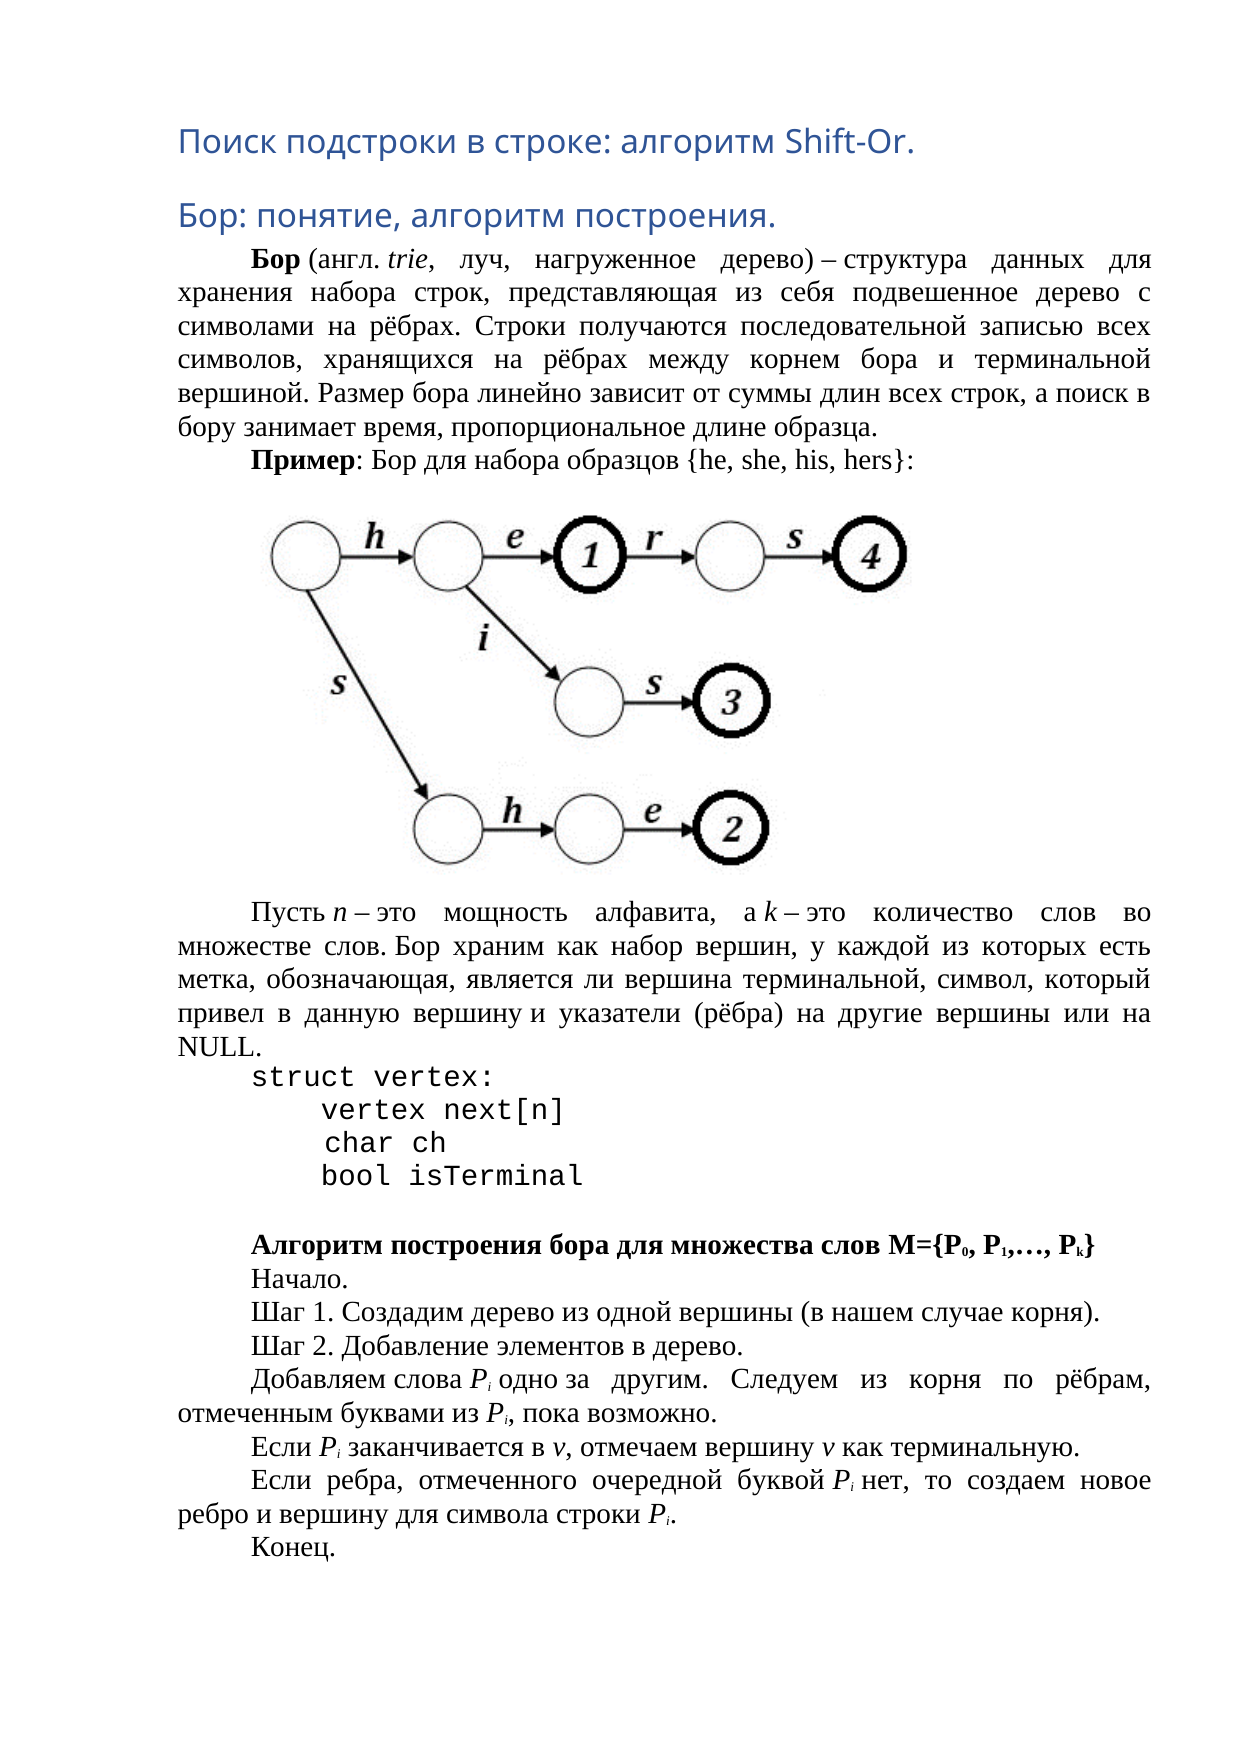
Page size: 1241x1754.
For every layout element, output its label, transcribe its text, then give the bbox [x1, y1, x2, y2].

text Если ребра, отмеченного очередной буквой Pi нет, то создаем новое ребро и вершину для символа строки Pi. [177, 1462, 1152, 1529]
text Алгоритм построения бора для множества слов M={P0, P1,…, Pk} [177, 1227, 1152, 1261]
text Шаг 2. Добавление элементов в дерево. [177, 1328, 1152, 1362]
subtitle Бор: понятие, алгоритм построения. [177, 192, 1152, 237]
text Пусть n – это мощность алфавита, а k – это количество слов во множестве слов. Бор храним как набор вершин, у каждой из которых есть метка, обозначающая, является ли вершина терминальной, символ, который привел в данную вершину и указатели (рёбра) на другие вершины или на NULL. [177, 894, 1152, 1062]
text struct vertex: [177, 1062, 1152, 1095]
text Шаг 1. Создадим дерево из одной вершины (в нашем случае корня). [177, 1294, 1152, 1328]
text Бор (англ. trie, луч, нагруженное дерево) – структура данных для хранения набора строк, представляющая из себя подвешенное дерево с символами на рёбрах. Строки получаются последовательной записью всех символов, хранящихся на рёбрах между корнем бора и терминальной вершиной. Размер бора линейно зависит от суммы длин всех строк, а поиск в бору занимает время, пропорциональное длине образца. [177, 241, 1152, 442]
text vertex next[n] [177, 1095, 1152, 1128]
text Добавляем слова Pi одно за другим. Следуем из корня по рёбрам, отмеченным буквами из Pi, пока возможно. [177, 1362, 1152, 1429]
picture [250, 475, 940, 889]
text Конец. [177, 1529, 1152, 1563]
text Пример: Бор для набора образцов {he, she, his, hers}: [177, 442, 1152, 476]
text Если Pi заканчивается в v, отмечаем вершину v как терминальную. [177, 1429, 1152, 1462]
text char ch [177, 1128, 1152, 1161]
text Начало. [177, 1261, 1152, 1294]
text bool isTerminal [177, 1161, 1152, 1194]
subtitle Поиск подстроки в строке: алгоритм Shift-Or. [177, 118, 1152, 163]
